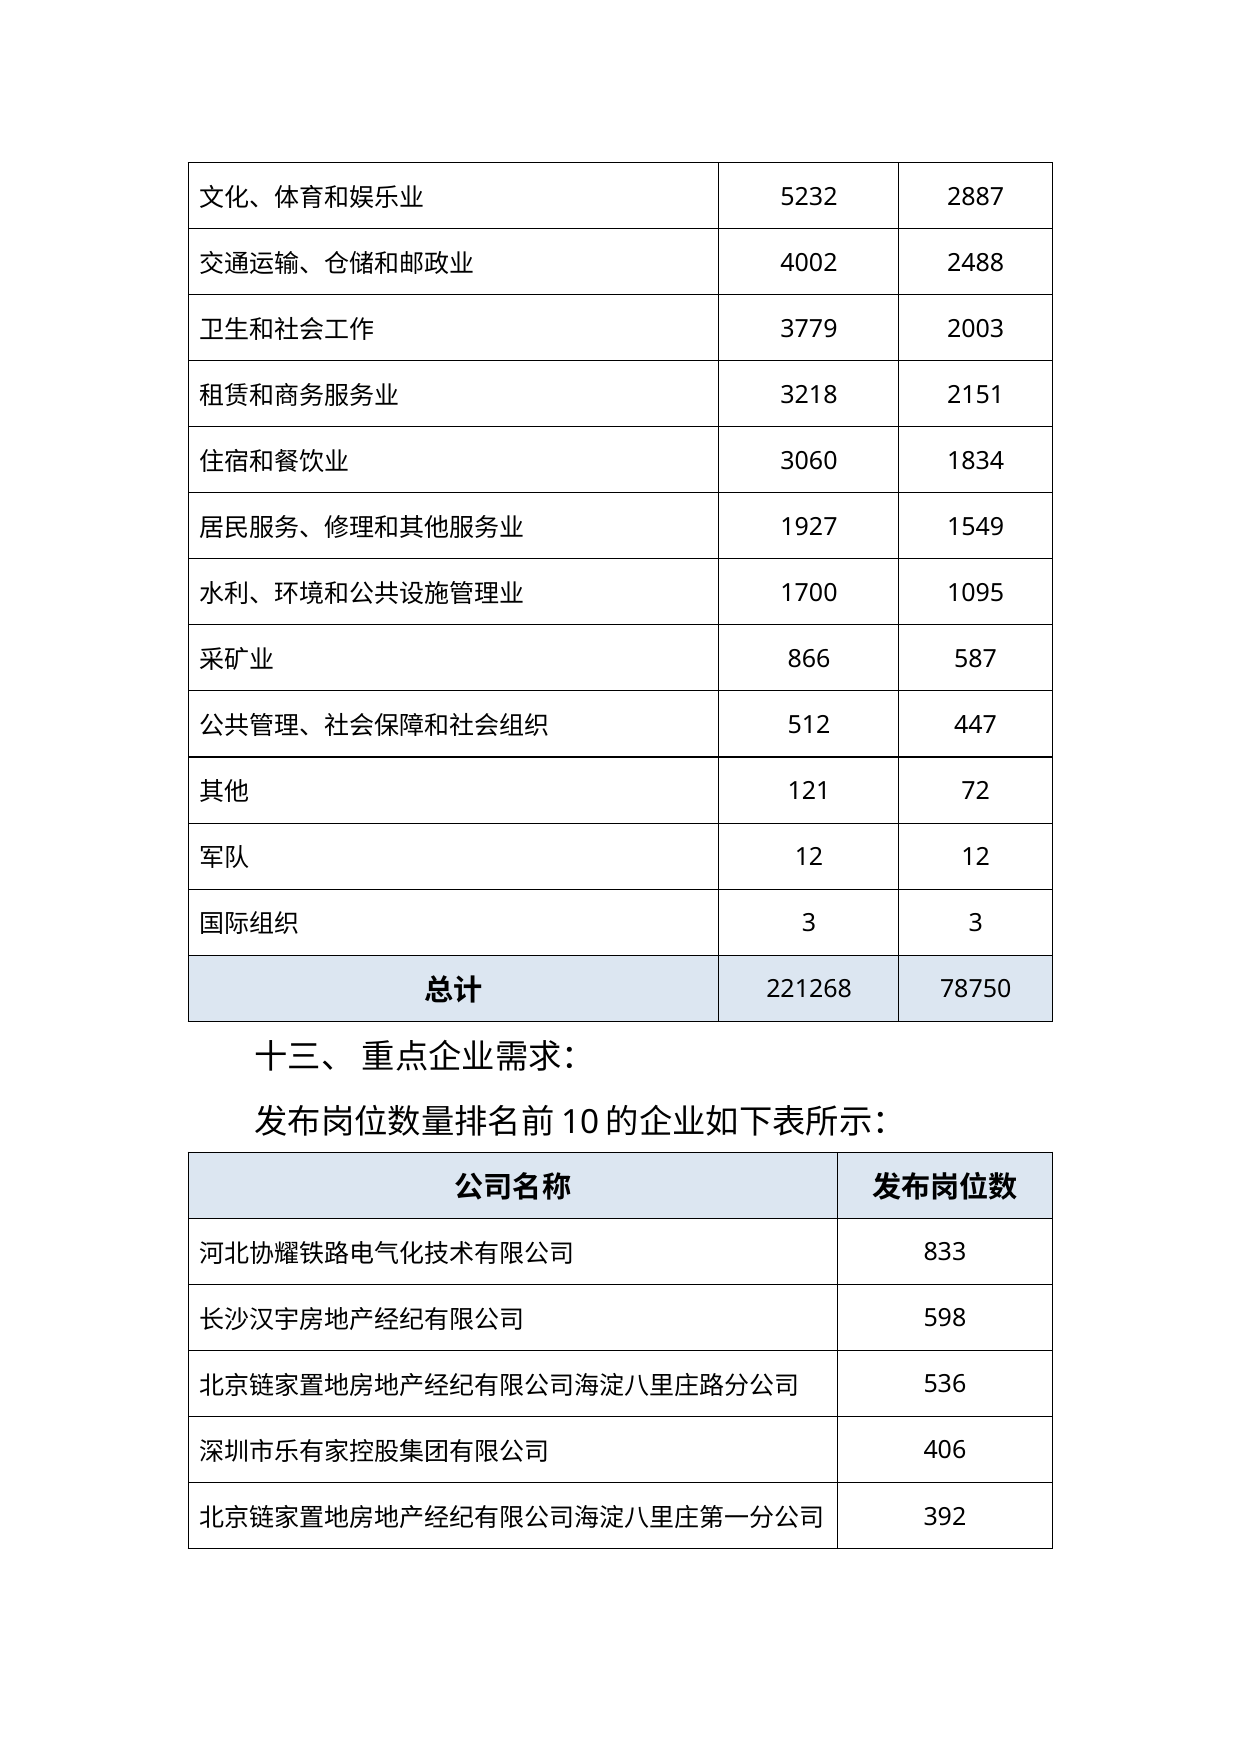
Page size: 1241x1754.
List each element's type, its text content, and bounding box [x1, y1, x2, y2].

table_cell 536 [838, 1351, 1052, 1416]
table_cell 国际组织 [189, 890, 718, 954]
table_cell 512 [719, 691, 898, 756]
table_cell 河北协耀铁路电气化技术有限公司 [189, 1219, 837, 1284]
table_cell 公共管理、社会保障和社会组织 [189, 691, 718, 756]
table_cell 5232 [719, 163, 898, 228]
table_cell 121 [719, 758, 898, 822]
table_cell 其他 [189, 758, 718, 822]
table_cell 598 [838, 1285, 1052, 1350]
table_cell 居民服务、修理和其他服务业 [189, 493, 718, 558]
table_cell 1927 [719, 493, 898, 558]
table_cell 587 [899, 625, 1052, 690]
list 重点企业需求： [254, 1022, 1053, 1087]
table_cell 78750 [899, 956, 1052, 1021]
table_cell 1834 [899, 427, 1052, 492]
table_cell 3 [719, 890, 898, 954]
table_cell 北京链家置地房地产经纪有限公司海淀八里庄路分公司 [189, 1351, 837, 1416]
table_cell 总计 [189, 956, 718, 1021]
table_cell 1549 [899, 493, 1052, 558]
table_cell 租赁和商务服务业 [189, 361, 718, 426]
table_cell 447 [899, 691, 1052, 756]
table_cell 深圳市乐有家控股集团有限公司 [189, 1417, 837, 1482]
table_cell 833 [838, 1219, 1052, 1284]
table_cell 2151 [899, 361, 1052, 426]
table_cell 72 [899, 758, 1052, 822]
table_cell 文化、体育和娱乐业 [189, 163, 718, 228]
table_cell 4002 [719, 229, 898, 294]
table_cell 住宿和餐饮业 [189, 427, 718, 492]
table_cell 水利、环境和公共设施管理业 [189, 559, 718, 624]
text 发布岗位数量排名前10的企业如下表所示： [187, 1087, 1053, 1152]
table_cell 军队 [189, 824, 718, 888]
table_cell 1700 [719, 559, 898, 624]
table_cell 406 [838, 1417, 1052, 1482]
table_cell 2887 [899, 163, 1052, 228]
table_cell 221268 [719, 956, 898, 1021]
table_cell 3060 [719, 427, 898, 492]
table_cell 12 [899, 824, 1052, 888]
table_cell 1095 [899, 559, 1052, 624]
table_cell 3 [899, 890, 1052, 954]
table_cell 3218 [719, 361, 898, 426]
table_cell 392 [838, 1483, 1052, 1548]
table_cell 2003 [899, 295, 1052, 360]
table_cell 12 [719, 824, 898, 888]
table_header 公司名称 [189, 1153, 837, 1218]
table_cell 2488 [899, 229, 1052, 294]
table_cell 采矿业 [189, 625, 718, 690]
table_header 发布岗位数 [838, 1153, 1052, 1218]
table_cell 北京链家置地房地产经纪有限公司海淀八里庄第一分公司 [189, 1483, 837, 1548]
table_cell 交通运输、仓储和邮政业 [189, 229, 718, 294]
table_cell 长沙汉宇房地产经纪有限公司 [189, 1285, 837, 1350]
table_cell 卫生和社会工作 [189, 295, 718, 360]
table_cell 3779 [719, 295, 898, 360]
table_cell 866 [719, 625, 898, 690]
